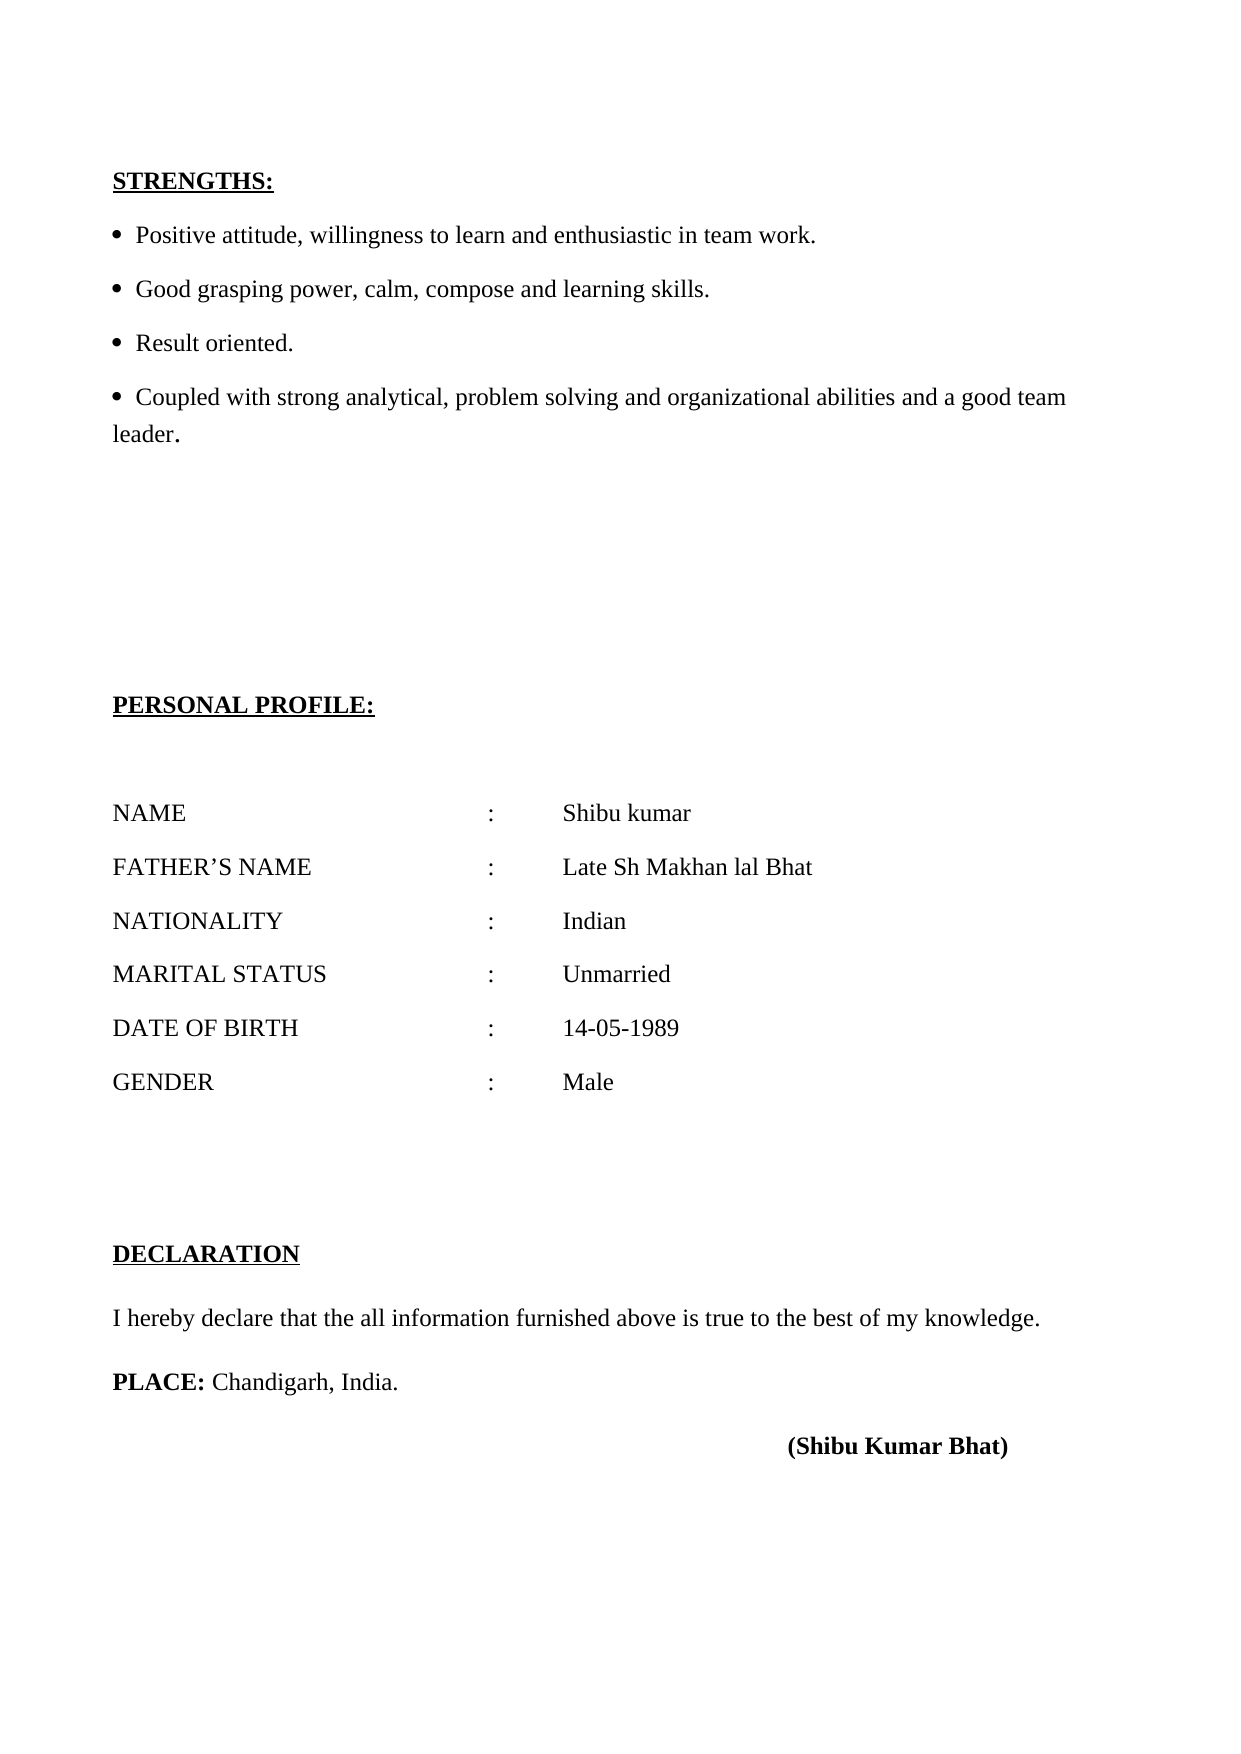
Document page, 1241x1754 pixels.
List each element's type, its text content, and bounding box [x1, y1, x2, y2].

list Result oriented. [112, 328, 1128, 357]
text GENDER : Male [112, 1067, 1128, 1096]
text PERSONAL PROFILE: [112, 690, 1128, 719]
text FATHER’S NAME : Late Sh Makhan lal Bhat [112, 852, 1128, 881]
list Coupled with strong analytical, problem solving and organizational abilities and a good team leader. [112, 382, 1128, 449]
text NATIONALITY : Indian [112, 906, 1128, 934]
list Good grasping power, calm, compose and learning skills. [112, 274, 1128, 303]
list Positive attitude, willingness to learn and enthusiastic in team work. [112, 220, 1128, 249]
text STRENGTHS: [112, 166, 1128, 195]
text I hereby declare that the all information furnished above is true to the best of my knowledge. [112, 1303, 1128, 1332]
text PLACE: Chandigarh, India. [112, 1367, 1128, 1396]
text NAME : Shibu kumar [112, 798, 1128, 827]
text MARITAL STATUS : Unmarried [112, 959, 1128, 988]
text DATE OF BIRTH : 14-05-1989 [112, 1013, 1128, 1042]
text DECLARATION [112, 1239, 1128, 1268]
text (Shibu Kumar Bhat) [112, 1431, 1128, 1459]
